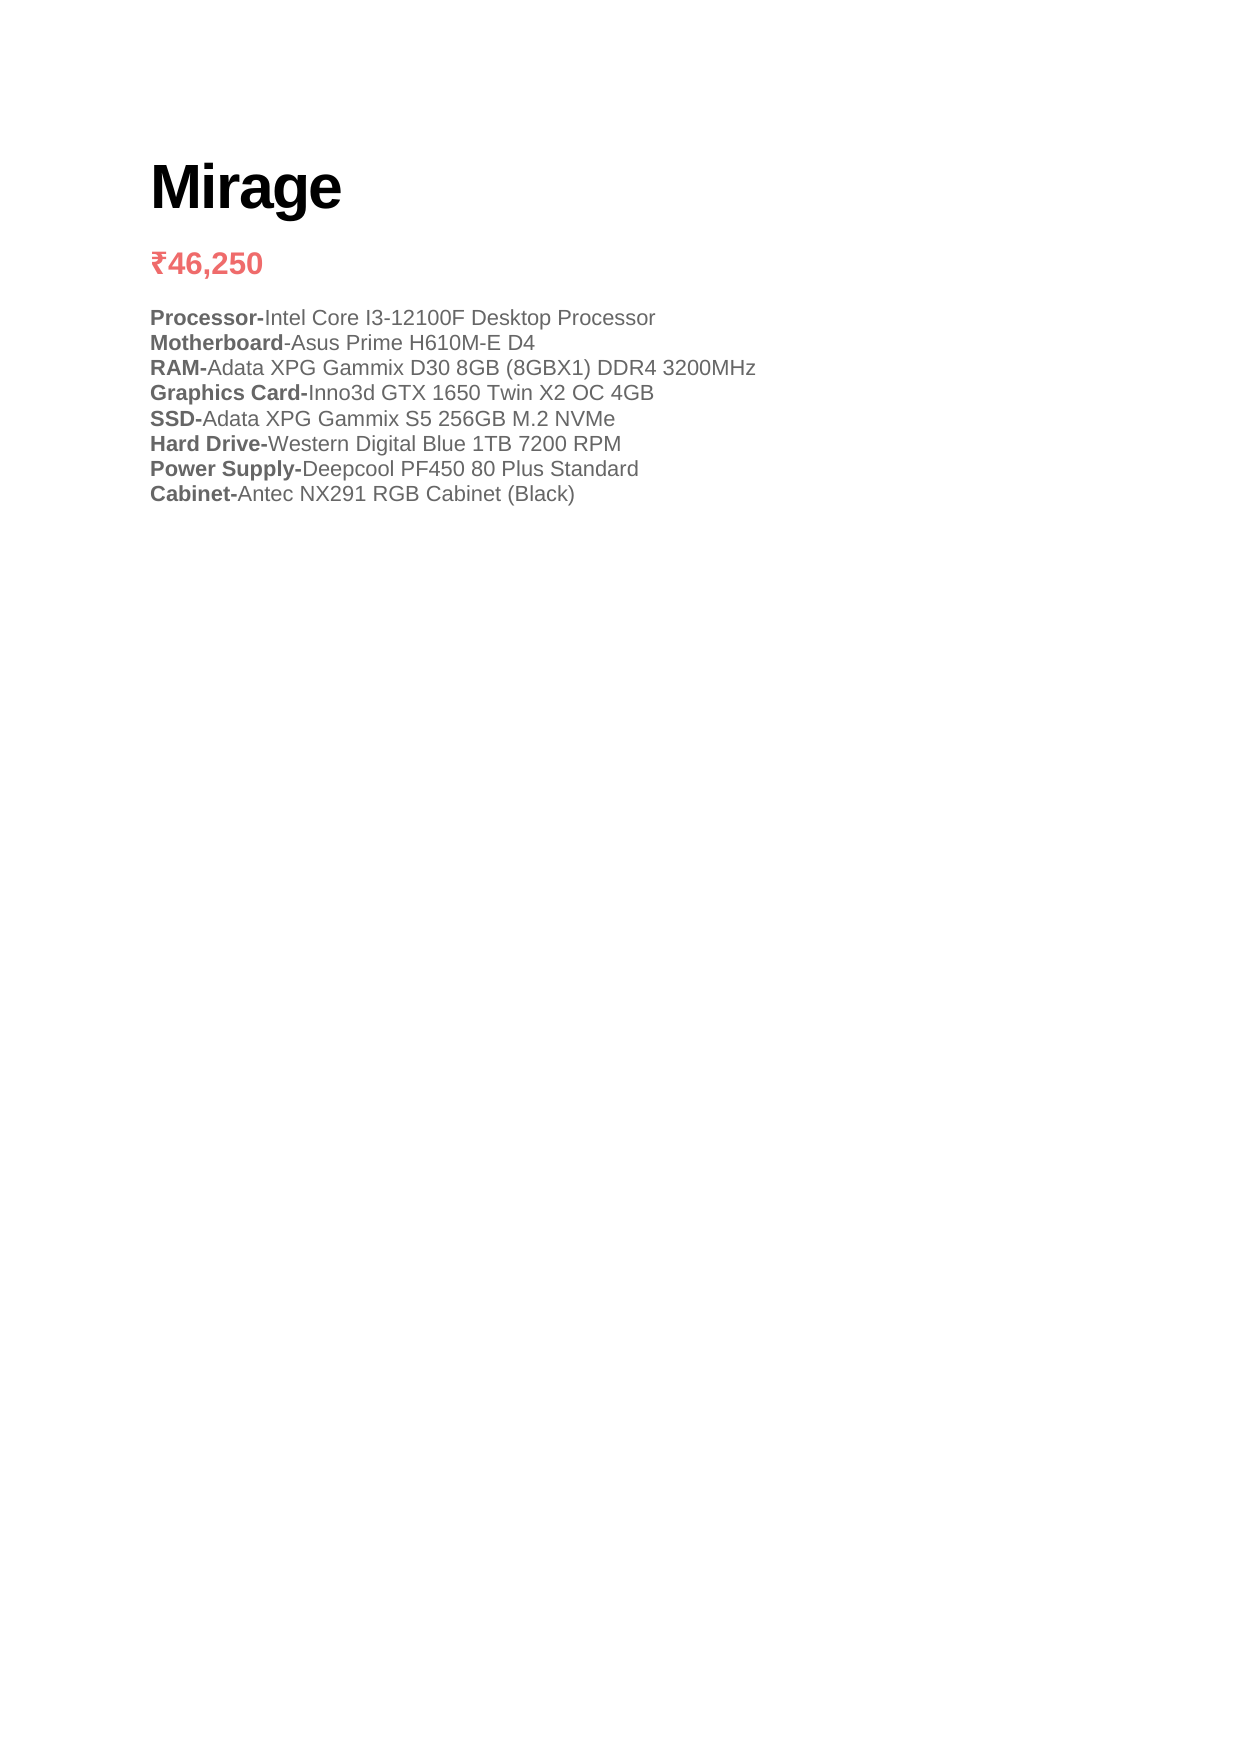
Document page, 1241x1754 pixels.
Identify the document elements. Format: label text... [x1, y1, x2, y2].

text Power Supply-Deepcool PF450 80 Plus Standard [150, 456, 1090, 481]
text Processor-Intel Core I3-12100F Desktop Processor [150, 305, 1090, 330]
text Cabinet-Antec NX291 RGB Cabinet (Black) [150, 481, 1090, 506]
text RAM-Adata XPG Gammix D30 8GB (8GBX1) DDR4 3200MHz [150, 355, 1090, 380]
text SSD-Adata XPG Gammix S5 256GB M.2 NVMe [150, 406, 1090, 431]
text Hard Drive-Western Digital Blue 1TB 7200 RPM [150, 431, 1090, 456]
text Mirage [150, 150, 1090, 222]
text ₹46,250 [150, 245, 1090, 281]
text Graphics Card-Inno3d GTX 1650 Twin X2 OC 4GB [150, 380, 1090, 406]
text Motherboard-Asus Prime H610M-E D4 [150, 330, 1090, 355]
